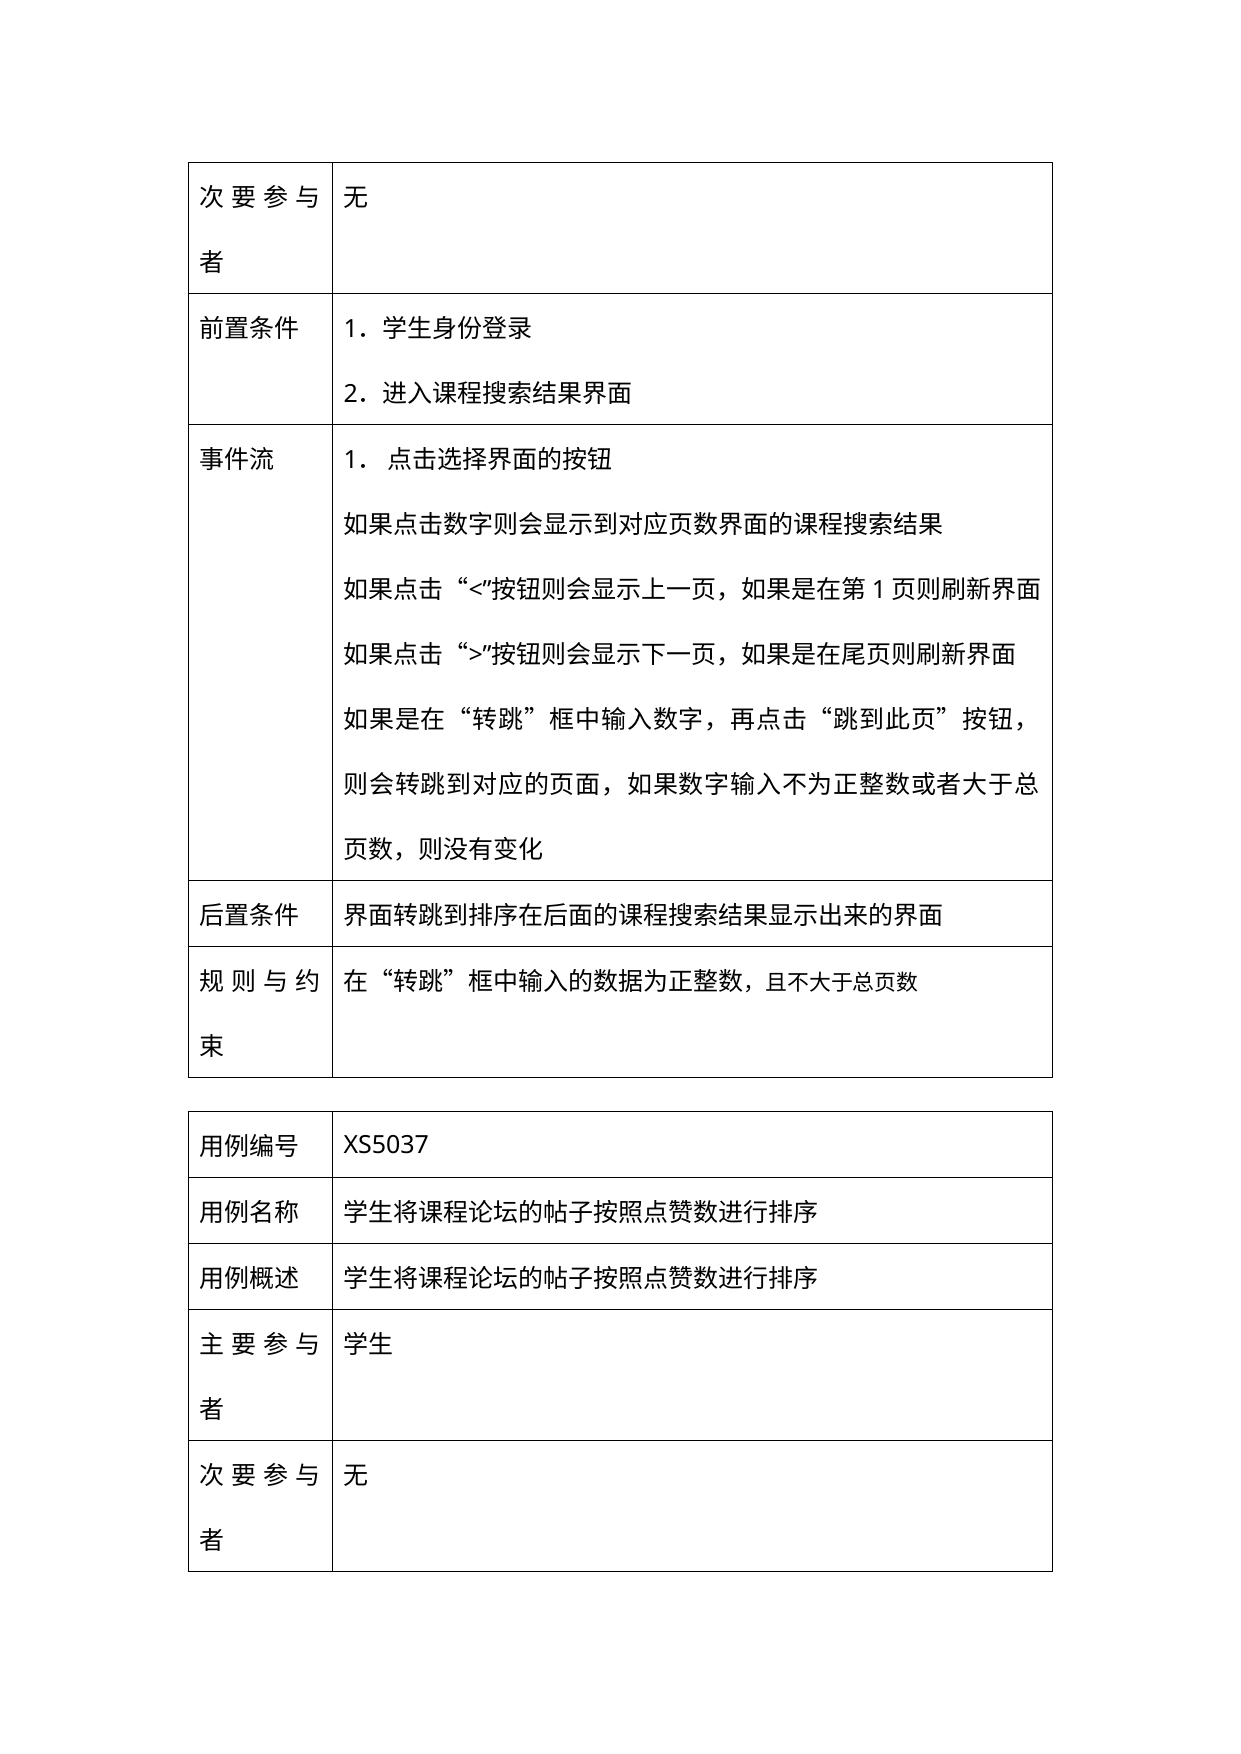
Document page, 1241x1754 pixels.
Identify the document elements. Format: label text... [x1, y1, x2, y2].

table_cell 前置条件 [189, 294, 332, 424]
table_cell 学生将课程论坛的帖子按照点赞数进行排序 [333, 1178, 1052, 1243]
table_cell 点击选择界面的按钮 如果点击数字则会显示到对应页数界面的课程搜索结果 如果点击“<”按钮则会显示上一页，如果是在第1页则刷新界面 如果点击“>”按钮则会显示下一页，如果是在尾页则刷新界面 如果是在“转跳”框中输入数字，再点击“跳到此页”按钮，则会转跳到对应的页面，如果数字输入不为正整数或者大于总页数，则没有变化 [333, 425, 1052, 880]
table_cell 主要参与者 [189, 1310, 332, 1440]
table_cell 在“转跳”框中输入的数据为正整数，且不大于总页数 [333, 947, 1052, 1077]
table_cell 用例概述 [189, 1244, 332, 1309]
table_cell 次要参与者 [189, 1441, 332, 1571]
table_cell 无 [333, 1441, 1052, 1571]
table_cell 后置条件 [189, 881, 332, 946]
table_cell 用例名称 [189, 1178, 332, 1243]
table_cell 界面转跳到排序在后面的课程搜索结果显示出来的界面 [333, 881, 1052, 946]
table_cell 学生将课程论坛的帖子按照点赞数进行排序 [333, 1244, 1052, 1309]
table_cell 事件流 [189, 425, 332, 880]
table_cell 1．学生身份登录 2．进入课程搜索结果界面 [333, 294, 1052, 424]
table_cell 无 [333, 163, 1052, 293]
table_cell 次要参与者 [189, 163, 332, 293]
table_cell 规则与约束 [189, 947, 332, 1077]
table_header 用例编号 [189, 1112, 332, 1177]
table_cell 学生 [333, 1310, 1052, 1440]
table_header XS5037 [333, 1112, 1052, 1177]
